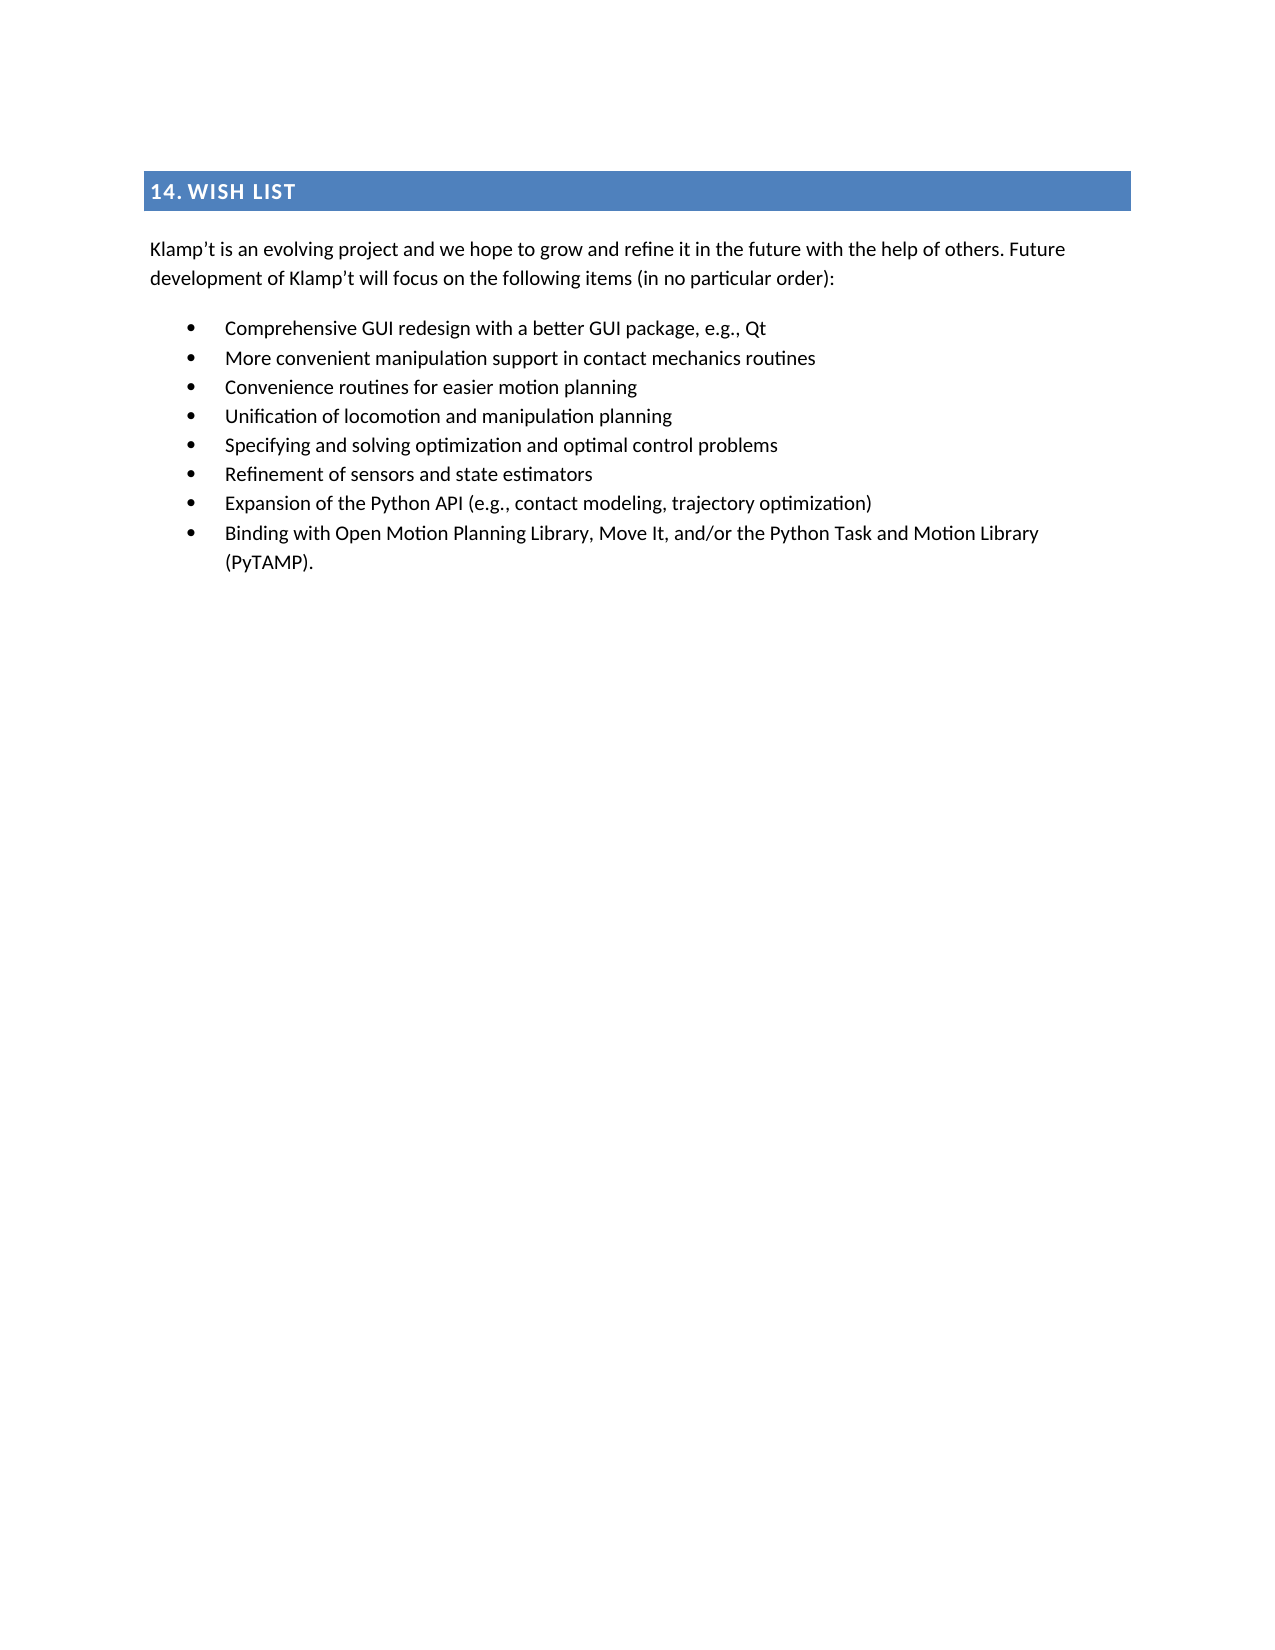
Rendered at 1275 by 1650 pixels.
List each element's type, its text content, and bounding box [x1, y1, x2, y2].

list Comprehensive GUI redesign with a better GUI package, e.g., Qt [187, 316, 1125, 341]
list Unification of locomotion and manipulation planning [187, 403, 1125, 428]
list More convenient manipulation support in contact mechanics routines [187, 345, 1125, 370]
list Convenience routines for easier motion planning [187, 374, 1125, 399]
text Klamp’t is an evolving project and we hope to grow and refine it in the future with the help of others. Future development of Klamp’t will focus on the following items (in no particular order): [150, 236, 1125, 291]
list Specifying and solving optimization and optimal control problems [187, 432, 1125, 458]
list Expansion of the Python API (e.g., contact modeling, trajectory optimization) [187, 491, 1125, 516]
list Binding with Open Motion Planning Library, Move It, and/or the Python Task and Motion Library (PyTAMP). [187, 520, 1125, 574]
list Refinement of sensors and state estimators [187, 461, 1125, 487]
subtitle Wish list [150, 177, 1125, 205]
